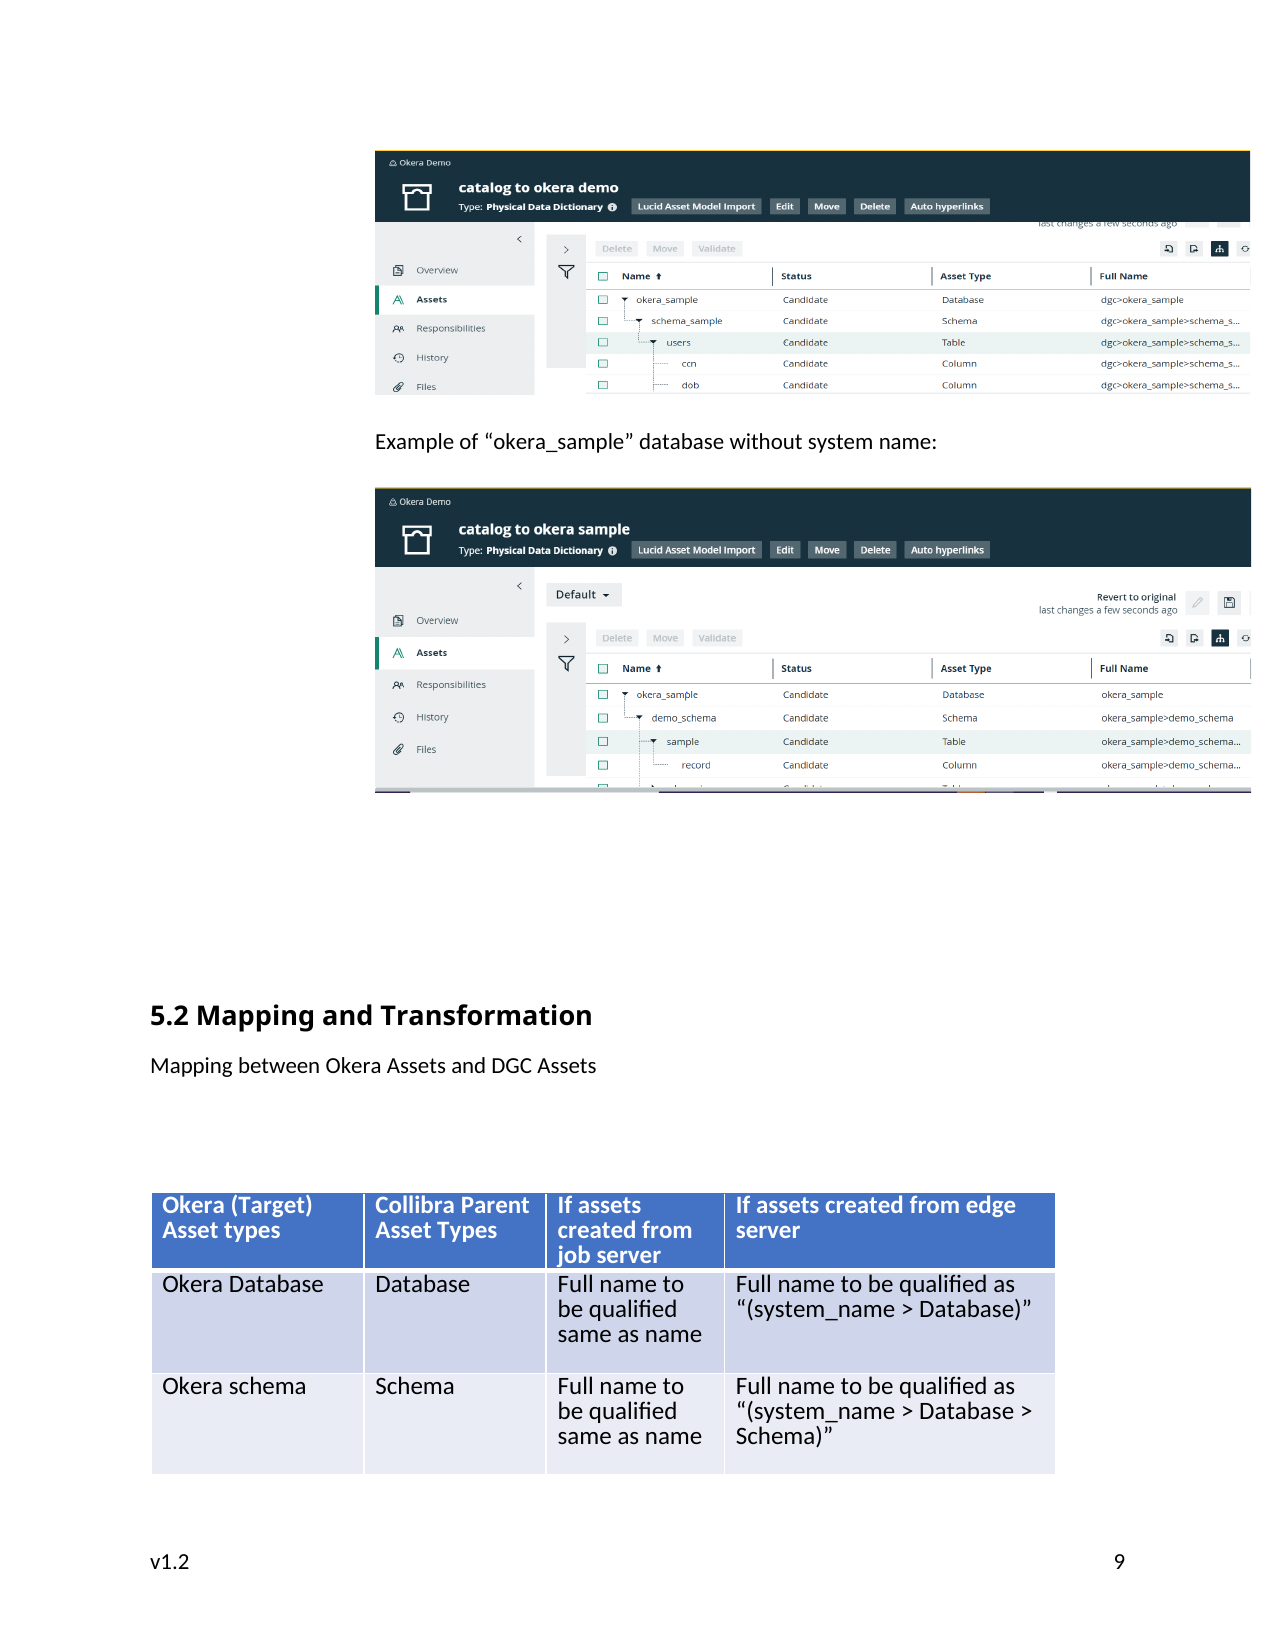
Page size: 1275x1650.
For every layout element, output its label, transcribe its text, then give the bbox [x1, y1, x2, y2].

table_header Okera (Target) Asset types [152, 1193, 364, 1268]
text Mapping between Okera Assets and DGC Assets [150, 1051, 1125, 1079]
table_cell Full name to be qualified same as name [547, 1273, 724, 1373]
picture [375, 150, 1250, 395]
table_header If assets created from edge server [725, 1193, 1055, 1268]
picture [375, 487, 1252, 793]
list Example of “okera_sample” database without system name: [375, 427, 1125, 455]
subtitle 5.2 Mapping and Transformation [150, 996, 1125, 1033]
table_cell Full name to be qualified as “(system_name > Database > Schema)” [725, 1374, 1055, 1474]
table_header If assets created from job server [547, 1193, 724, 1268]
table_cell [547, 1374, 724, 1474]
table_cell Schema [365, 1374, 545, 1474]
table_cell Full name to be qualified as “(system_name > Database)” [725, 1273, 1055, 1373]
table_header Collibra Parent Asset Types [365, 1193, 546, 1268]
table_cell Okera Database [152, 1273, 363, 1373]
table_cell Okera schema [152, 1374, 363, 1474]
table_cell Database [365, 1273, 545, 1373]
